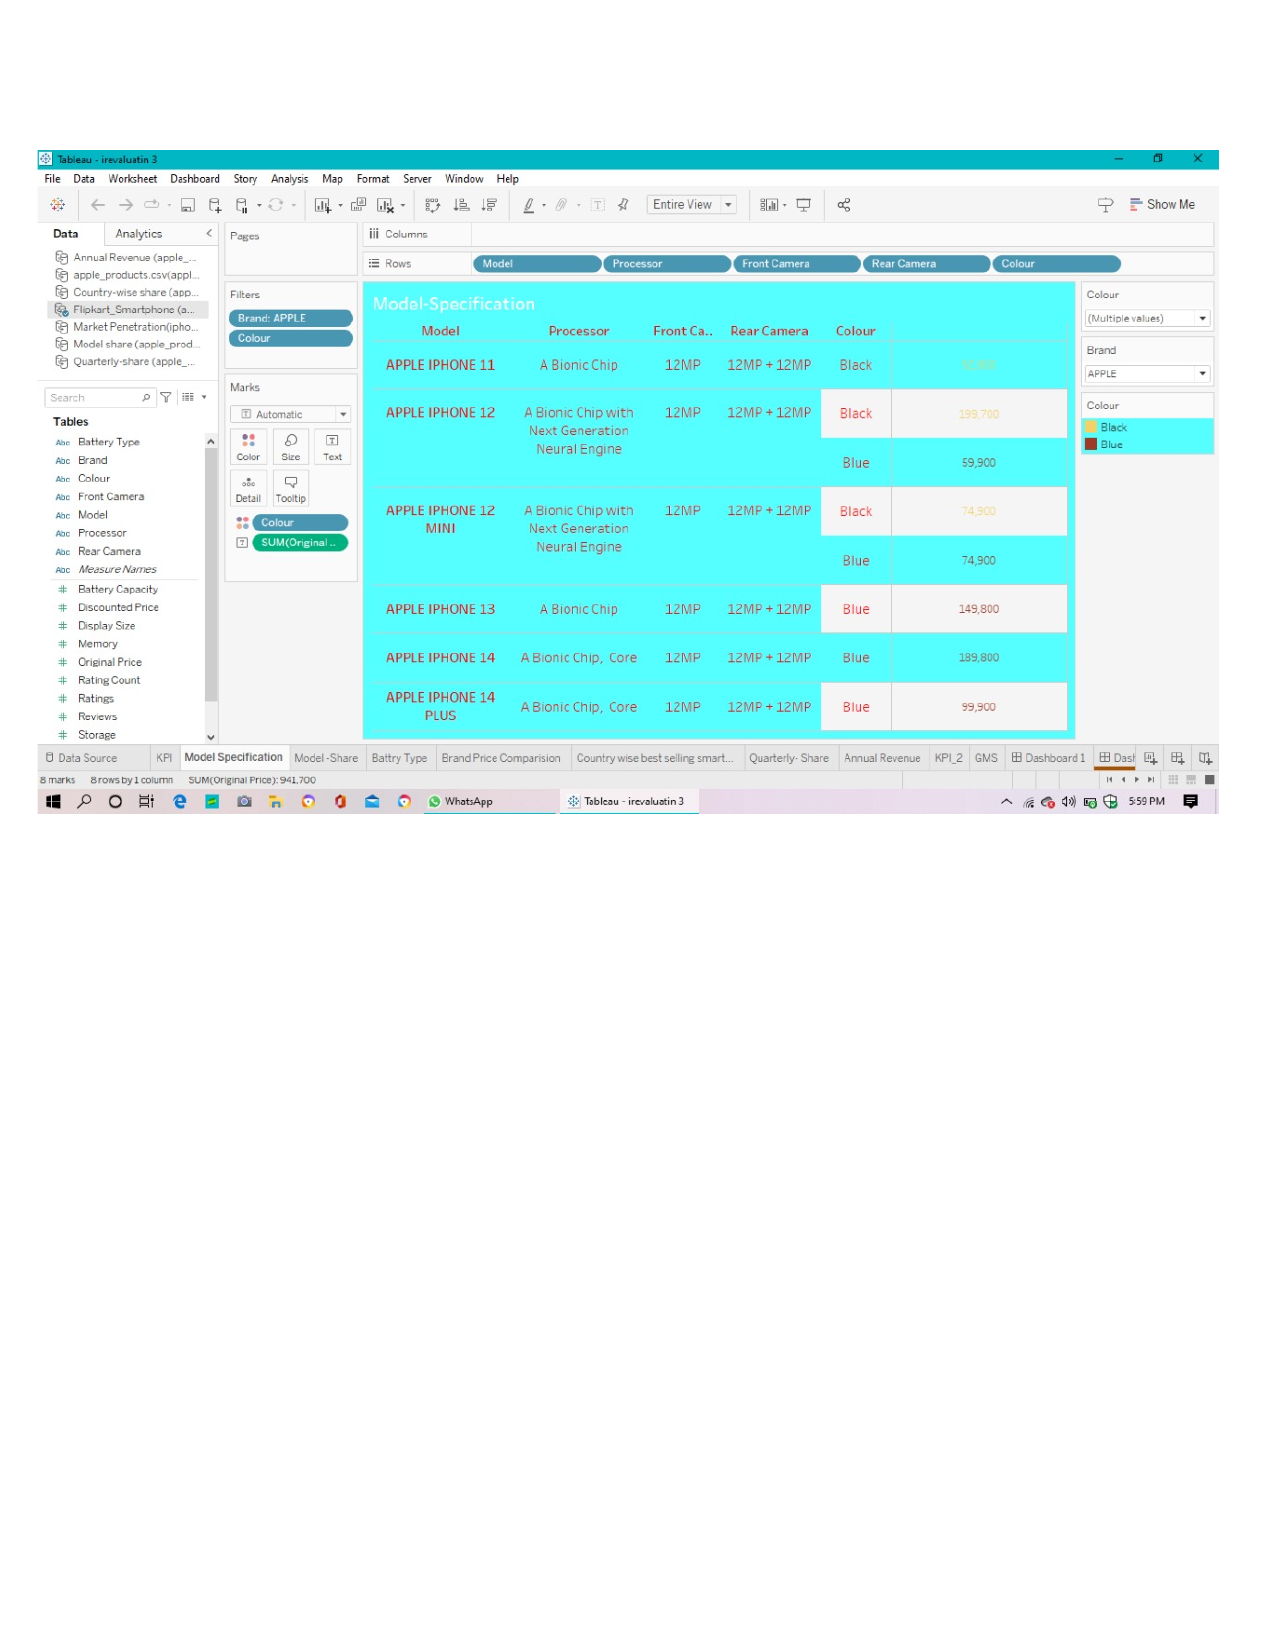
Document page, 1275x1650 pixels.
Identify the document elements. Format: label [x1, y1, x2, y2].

picture [37, 150, 1219, 814]
